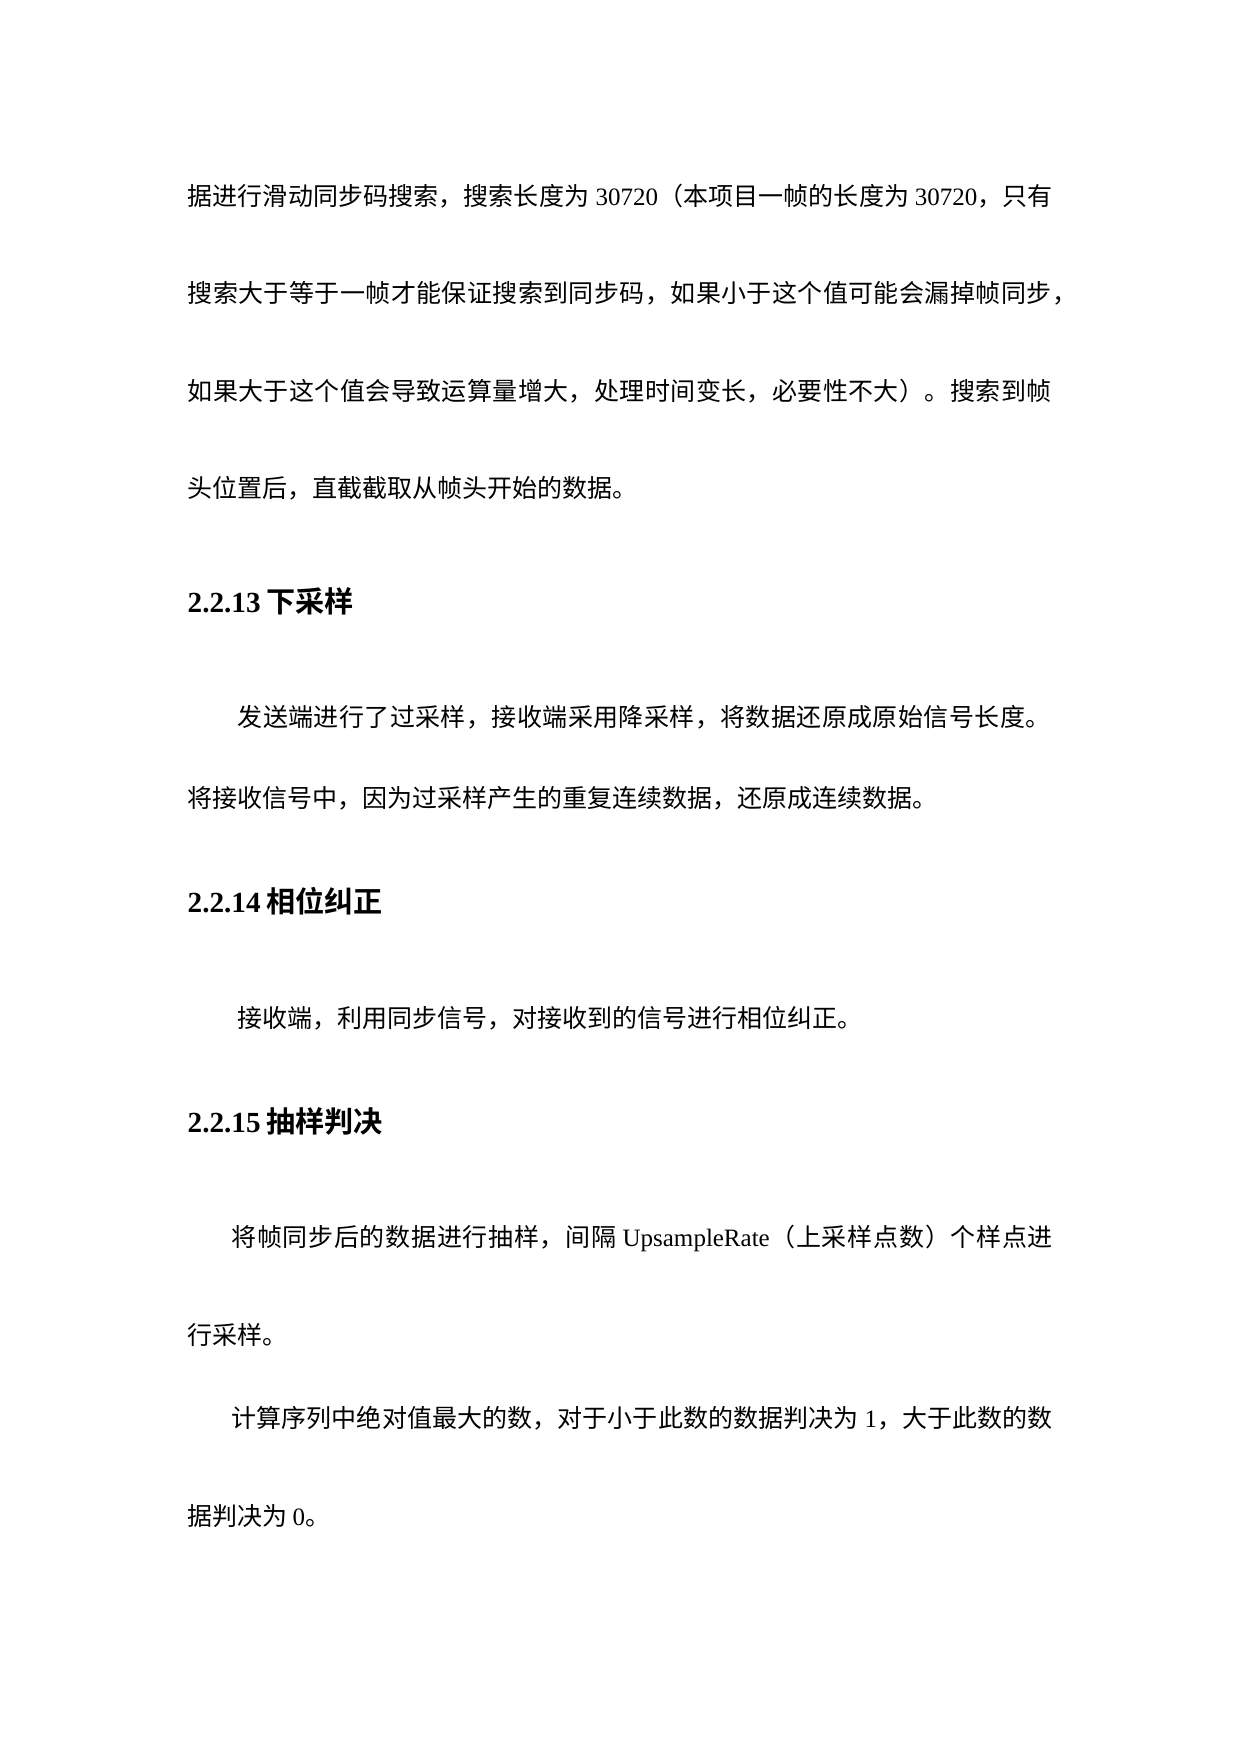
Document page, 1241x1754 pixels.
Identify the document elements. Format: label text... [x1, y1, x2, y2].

text 将帧同步后的数据进行抽样，间隔UpsampleRate（上采样点数）个样点进行采样。 [187, 1203, 1053, 1366]
subtitle 2.2.13下采样 [187, 567, 1053, 632]
text 计算序列中绝对值最大的数，对于小于此数的数据判决为1，大于此数的数据判决为0。 [187, 1384, 1053, 1547]
text 接收端，利用同步信号，对接收到的信号进行相位纠正。 [187, 984, 1053, 1049]
subtitle 2.2.14相位纠正 [187, 868, 1053, 933]
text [187, 162, 1053, 519]
text 发送端进行了过采样，接收端采用降采样，将数据还原成原始信号长度。将接收信号中，因为过采样产生的重复连续数据，还原成连续数据。 [187, 683, 1053, 829]
subtitle 2.2.15抽样判决 [187, 1087, 1053, 1152]
